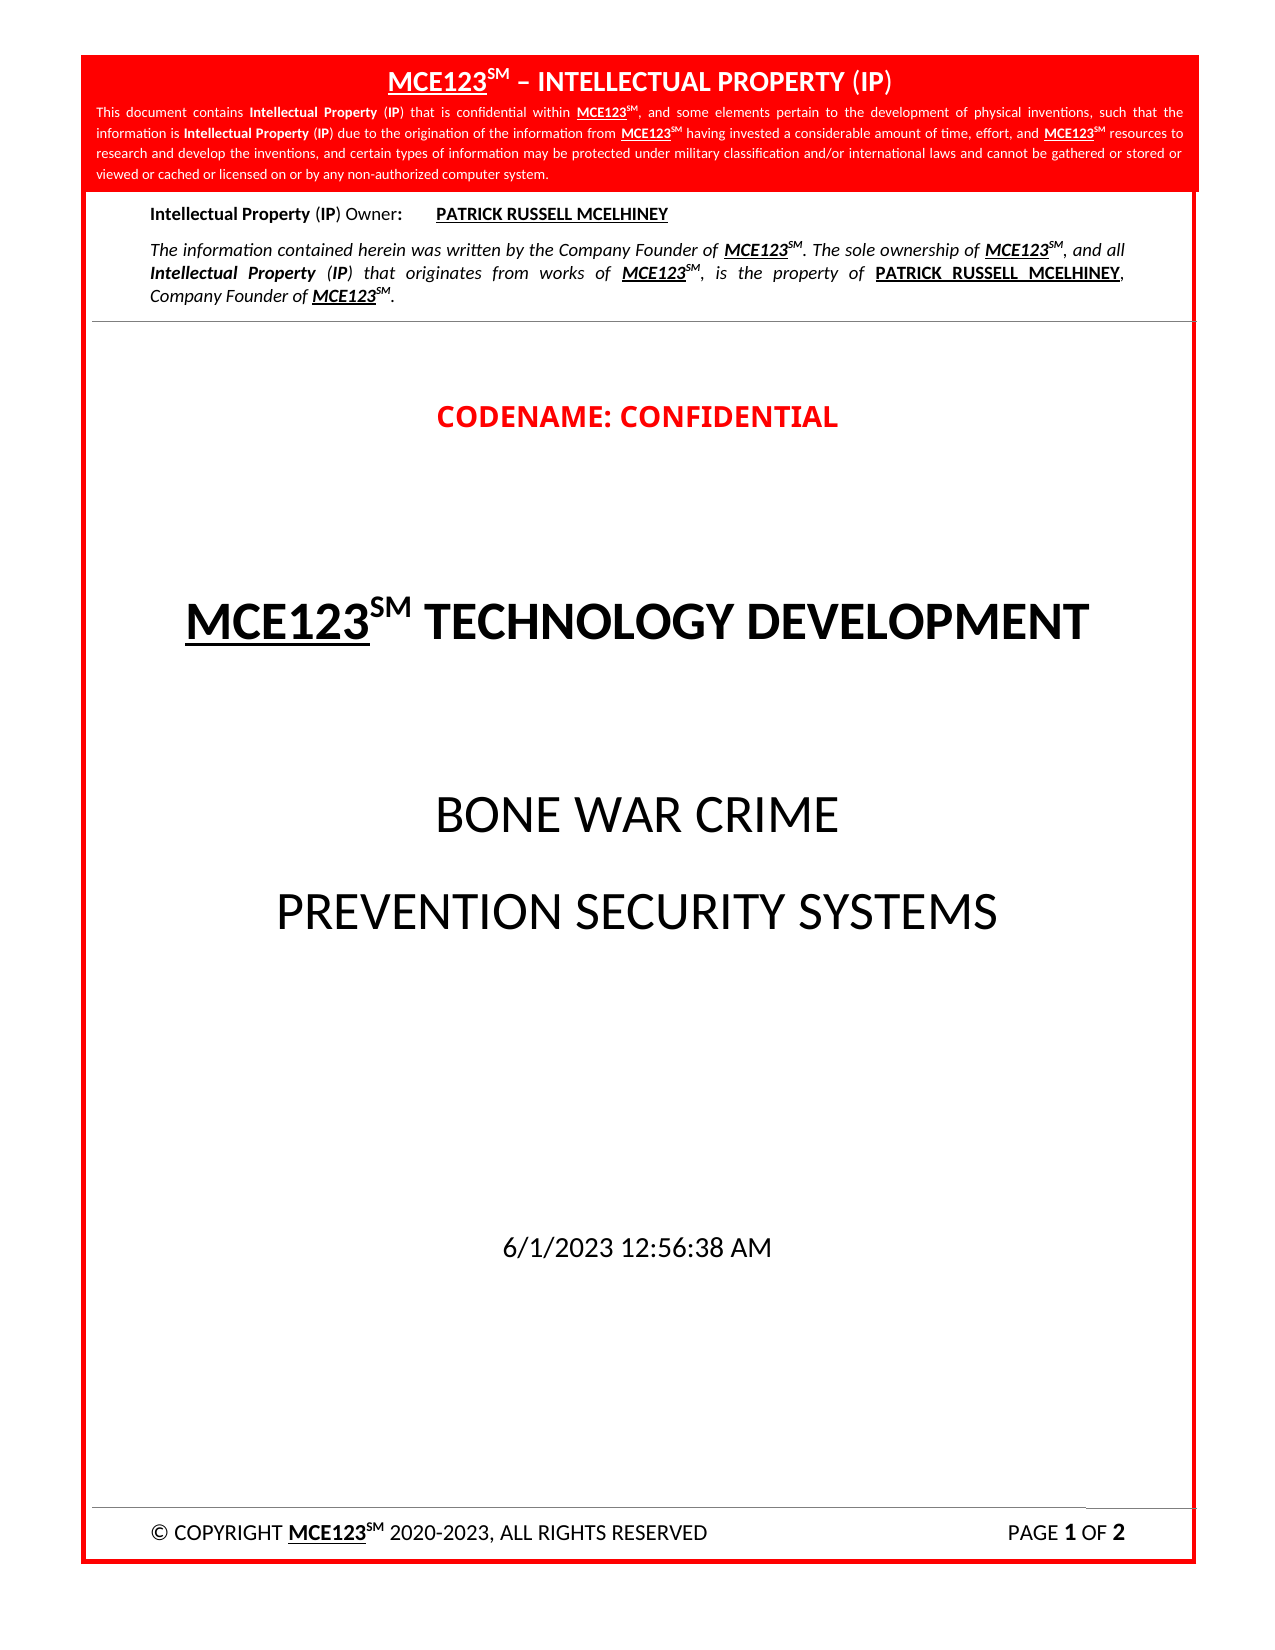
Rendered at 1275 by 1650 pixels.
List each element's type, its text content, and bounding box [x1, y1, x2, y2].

text MCE123SM TECHNOLOGY DEVELOPMENT [150, 586, 1125, 653]
text 6/1/2023 12:56:38 AM [150, 1229, 1125, 1265]
text PREVENTION SECURITY SYSTEMS [150, 877, 1125, 943]
text CODENAME: CONFIDENTIAL [150, 396, 1125, 436]
text BONE WAR CRIME [150, 780, 1125, 846]
